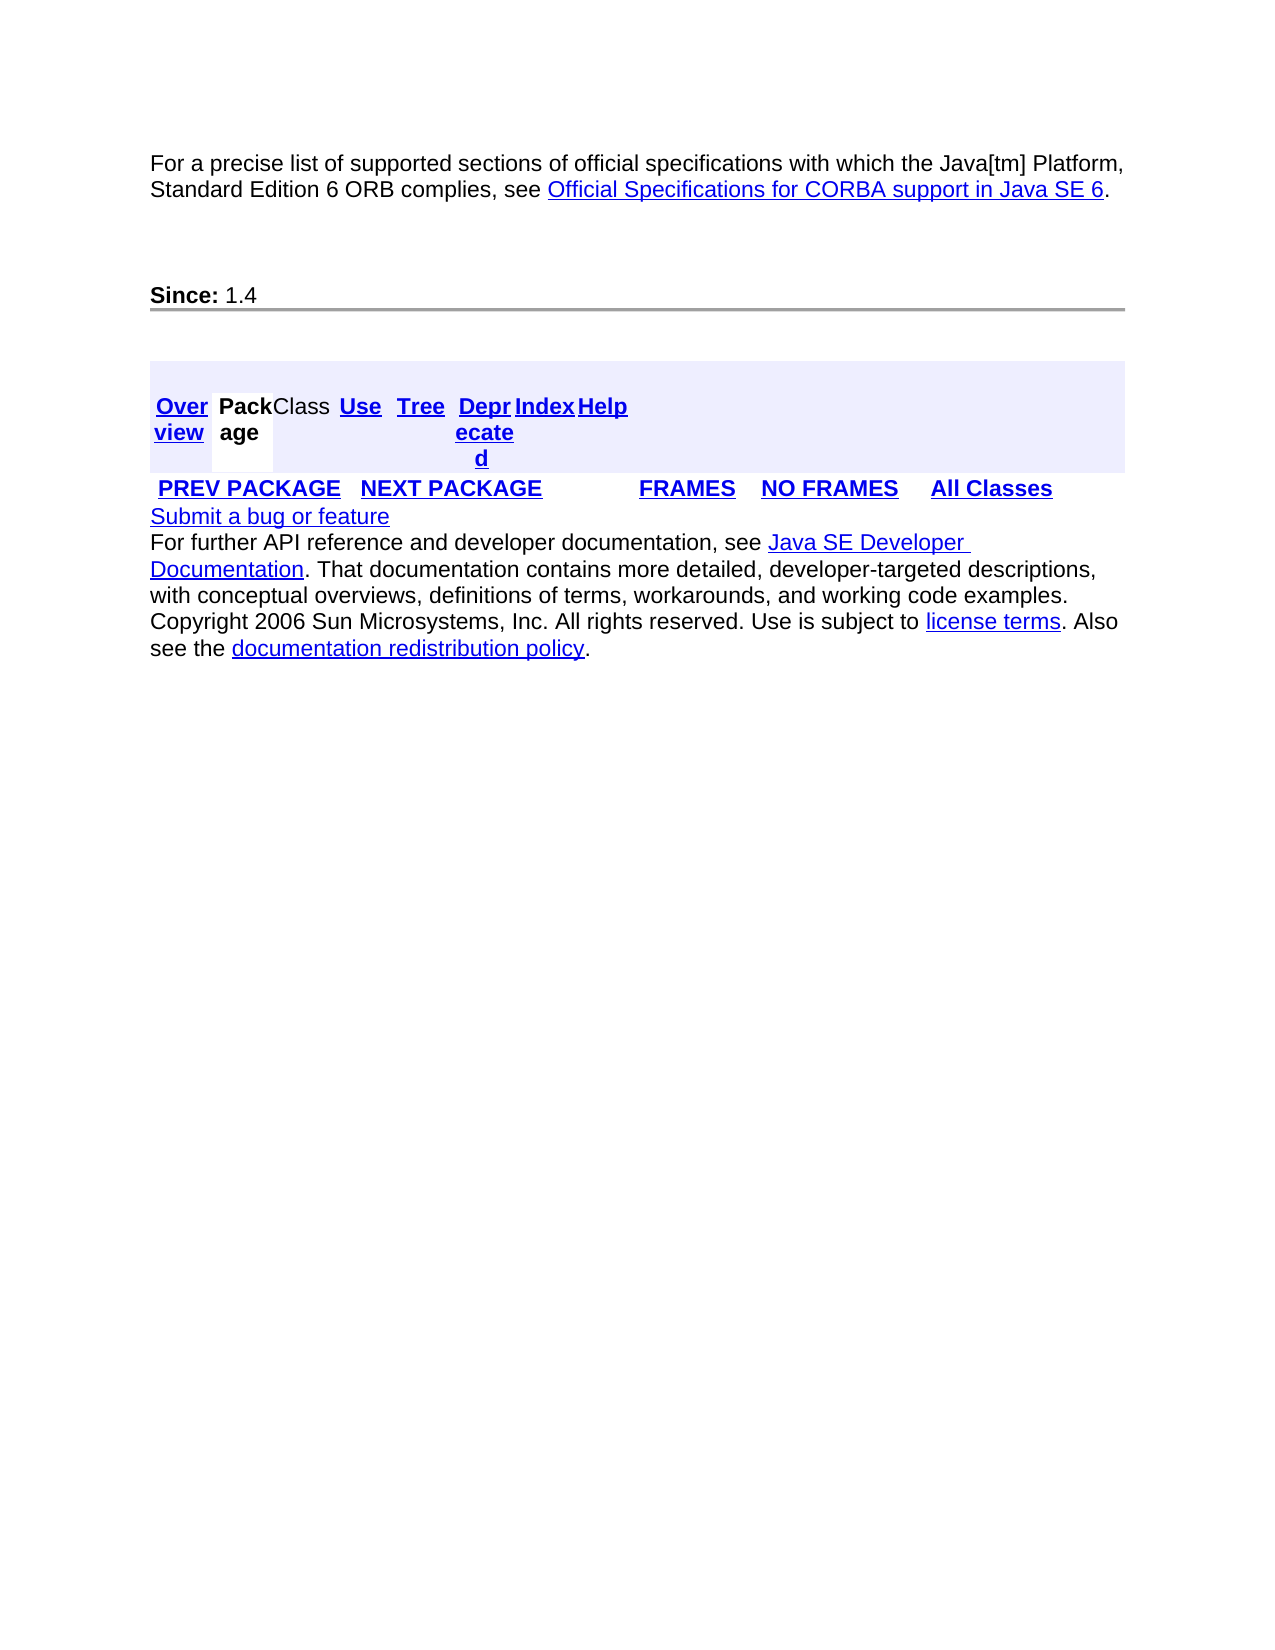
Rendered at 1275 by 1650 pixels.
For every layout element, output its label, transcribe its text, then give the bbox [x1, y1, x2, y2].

text For a precise list of supported sections of official specifications with which the Java[tm] Platform, Standard Edition 6 ORB complies, see Official Specifications for CORBA support in Java SE 6. [150, 150, 1125, 203]
table_cell FRAMES NO FRAMES All Classes [638, 473, 1125, 503]
table_header [150, 361, 1125, 473]
text For further API reference and developer documentation, see Java SE Developer Documentation. That documentation contains more detailed, developer-targeted descriptions, with conceptual overviews, definitions of terms, workarounds, and working code examples. [150, 529, 1125, 608]
text Submit a bug or feature [150, 503, 1125, 529]
text Copyright 2006 Sun Microsystems, Inc. All rights reserved. Use is subject to license terms. Also see the documentation redistribution policy. [150, 608, 1125, 661]
text Since: 1.4 [150, 282, 1125, 308]
table_cell PREV PACKAGE NEXT PACKAGE [150, 473, 637, 503]
